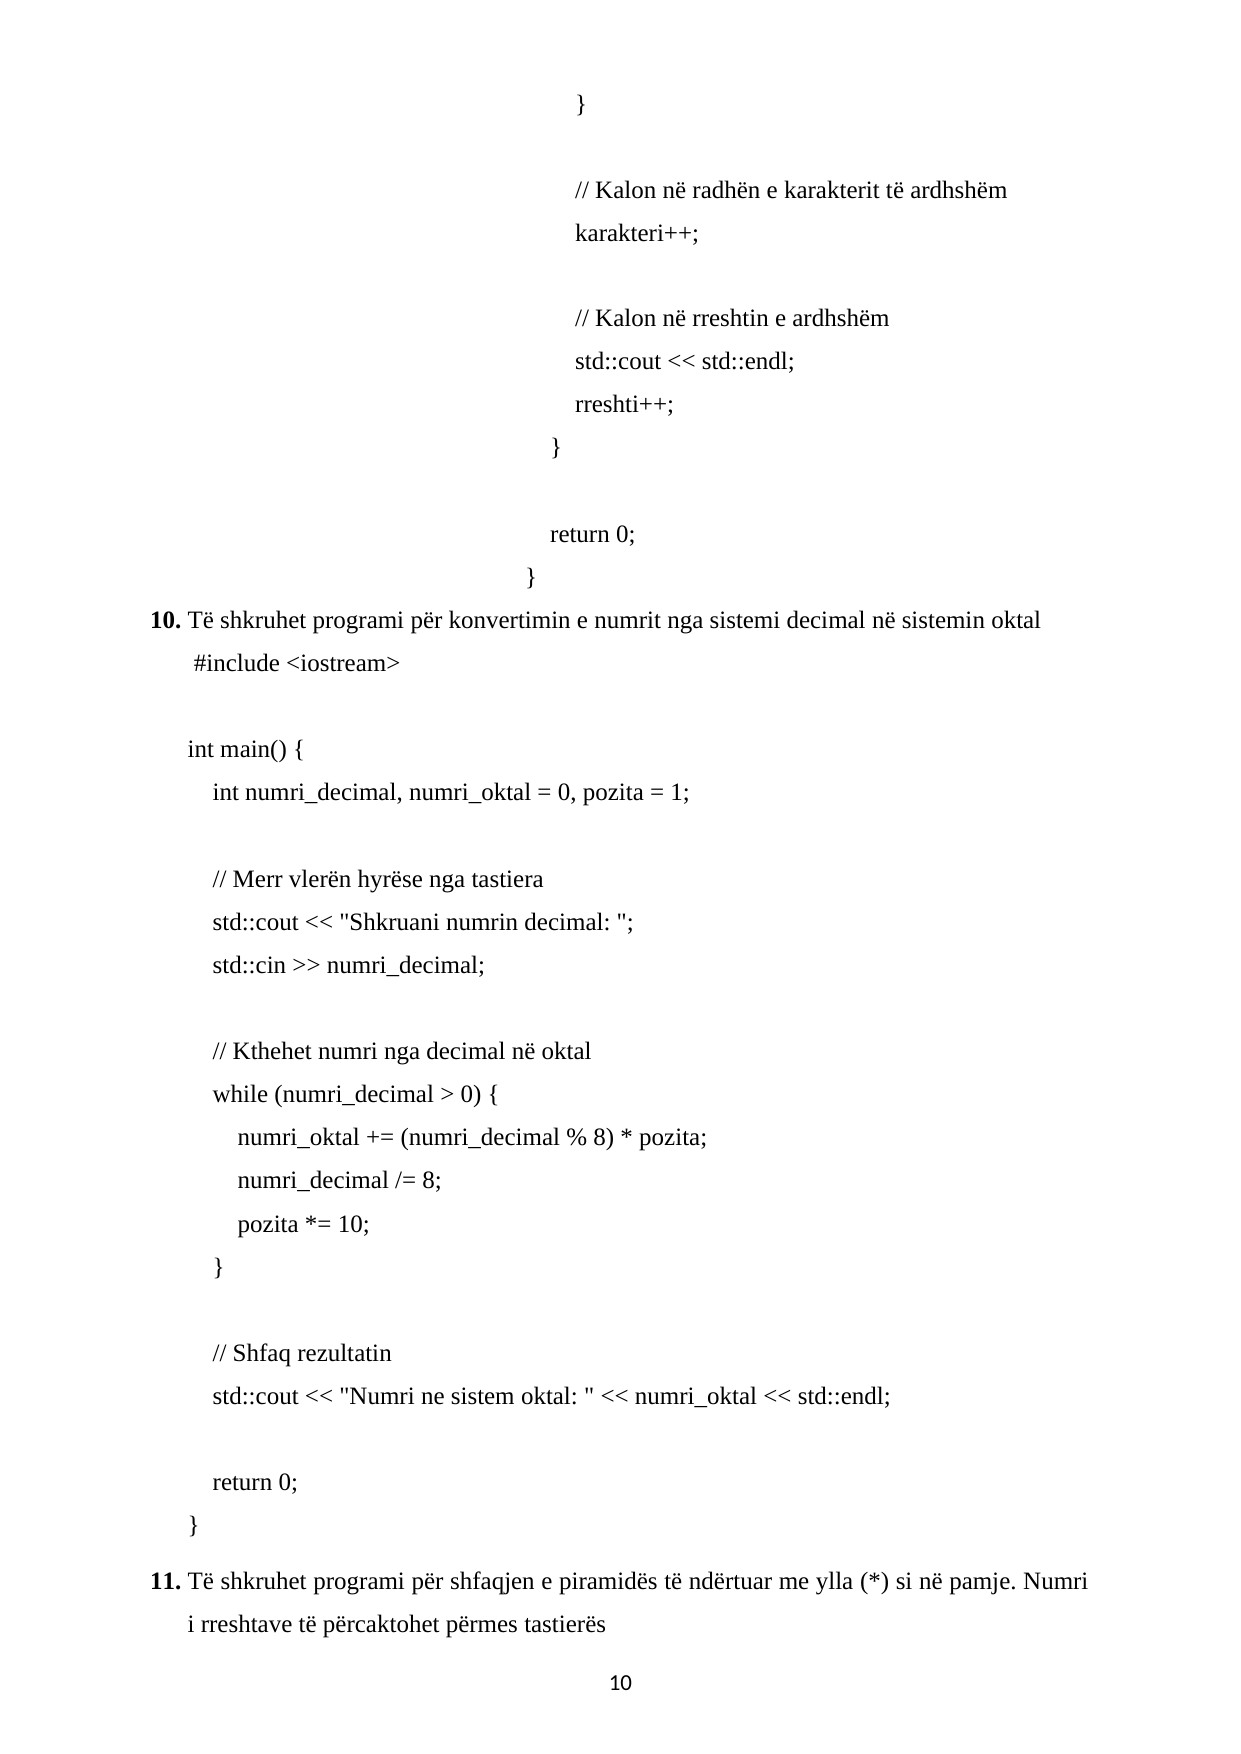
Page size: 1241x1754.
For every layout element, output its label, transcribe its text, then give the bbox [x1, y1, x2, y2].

text int main() { [187, 734, 1090, 763]
text } [525, 432, 1090, 461]
text return 0; [525, 519, 1090, 547]
text } [525, 562, 1090, 591]
text int numri_decimal, numri_oktal = 0, pozita = 1; [187, 777, 1090, 806]
text } [187, 1511, 1090, 1539]
text } [187, 1252, 1090, 1281]
list Të shkruhet programi për shfaqjen e piramidës të ndërtuar me ylla (*) si në pamje. Numri i rreshtave të përcaktohet përmes tastierës [150, 1566, 1090, 1638]
text numri_oktal += (numri_decimal % 8) * pozita; [187, 1122, 1090, 1151]
text while (numri_decimal > 0) { [187, 1079, 1090, 1108]
list Të shkruhet programi për konvertimin e numrit nga sistemi decimal në sistemin oktal [150, 605, 1090, 634]
text // Kalon në rreshtin e ardhshëm [525, 303, 1090, 332]
text // Kalon në radhën e karakterit të ardhshëm [525, 175, 1090, 204]
text std::cout << std::endl; [525, 346, 1090, 375]
text std::cout << "Numri ne sistem oktal: " << numri_oktal << std::endl; [187, 1381, 1090, 1410]
text pozita *= 10; [187, 1209, 1090, 1237]
text } [525, 89, 1090, 117]
text karakteri++; [525, 218, 1090, 247]
text // Merr vlerën hyrëse nga tastiera [187, 864, 1090, 892]
text // Shfaq rezultatin [187, 1338, 1090, 1367]
text #include <iostream> [187, 648, 1090, 677]
text // Kthehet numri nga decimal në oktal [187, 1036, 1090, 1065]
text std::cin >> numri_decimal; [187, 950, 1090, 979]
text return 0; [187, 1467, 1090, 1496]
text rreshti++; [525, 389, 1090, 418]
text numri_decimal /= 8; [187, 1166, 1090, 1194]
text std::cout << "Shkruani numrin decimal: "; [187, 907, 1090, 936]
